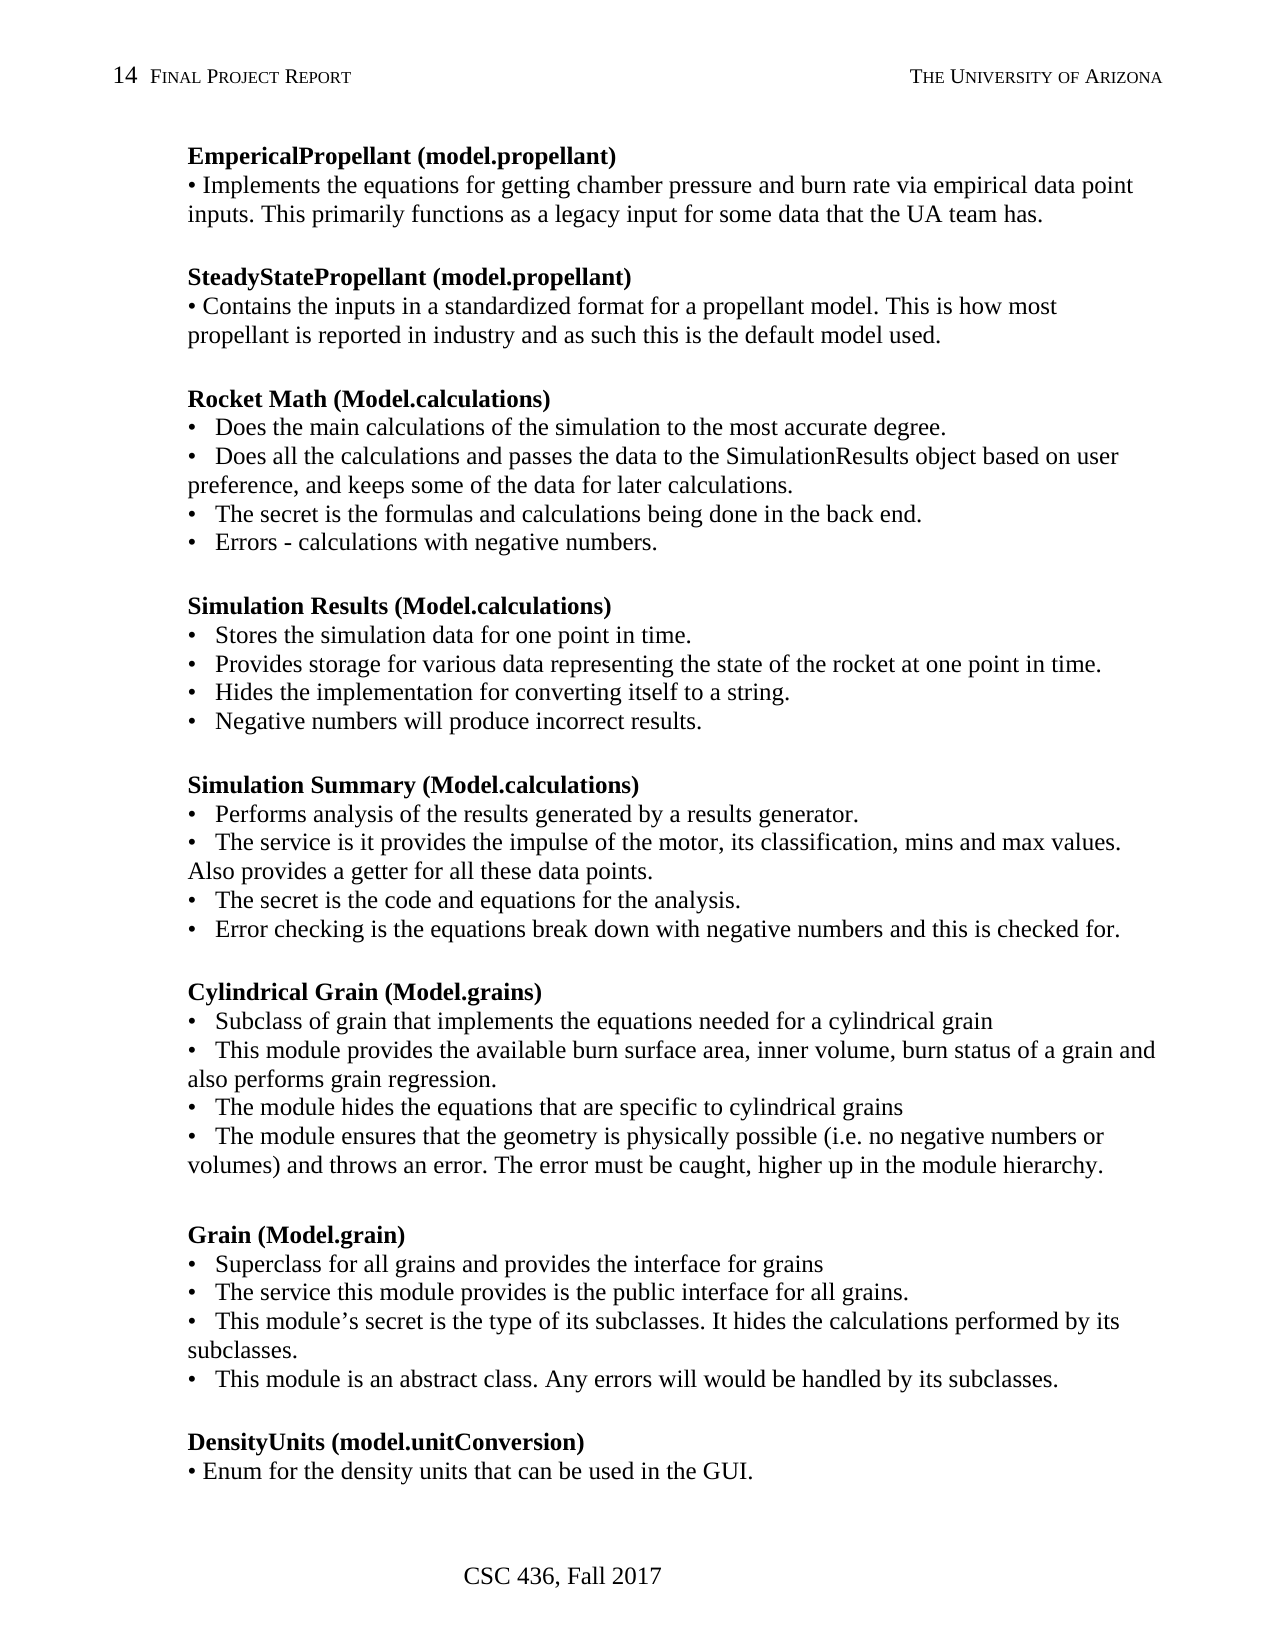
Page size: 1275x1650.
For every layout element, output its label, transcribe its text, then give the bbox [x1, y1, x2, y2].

list EmpericalPropellant (model.propellant) • Implements the equations for getting chamber pressure and burn rate via empirical data point inputs. This primarily functions as a legacy input for some data that the UA team has. [187, 112, 1162, 227]
list Simulation Results (Model.calculations) • Stores the simulation data for one point in time. • Provides storage for various data representing the state of the rocket at one point in time. • Hides the implementation for converting itself to a string. • Negative numbers will produce incorrect results. [187, 562, 1162, 735]
list Rocket Math (Model.calculations) • Does the main calculations of the simulation to the most accurate degree. • Does all the calculations and passes the data to the SimulationResults object based on user preference, and keeps some of the data for later calculations. • The secret is the formulas and calculations being done in the back end. • Errors - calculations with negative numbers. [187, 355, 1162, 556]
list Grain (Model.grain) • Superclass for all grains and provides the interface for grains • The service this module provides is the public interface for all grains. • This module’s secret is the type of its subclasses. It hides the calculations performed by its subclasses. • This module is an abstract class. Any errors will would be handled by its subclasses. [187, 1220, 1162, 1392]
list SteadyStatePropellant (model.propellant) • Contains the inputs in a standardized format for a propellant model. This is how most propellant is reported in industry and as such this is the default model used. [187, 234, 1162, 349]
list Cylindrical Grain (Model.grains) • Subclass of grain that implements the equations needed for a cylindrical grain • This module provides the available burn surface area, inner volume, burn status of a grain and also performs grain regression. • The module hides the equations that are specific to cylindrical grains • The module ensures that the geometry is physically possible (i.e. no negative numbers or volumes) and throws an error. The error must be caught, higher up in the module hierarchy. [187, 977, 1162, 1179]
list Simulation Summary (Model.calculations) • Performs analysis of the results generated by a results generator. • The service is it provides the impulse of the motor, its classification, mins and max values. Also provides a getter for all these data points. • The secret is the code and equations for the analysis. • Error checking is the equations break down with negative numbers and this is checked for. [187, 741, 1162, 971]
list DensityUnits (model.unitConversion) • Enum for the density units that can be used in the GUI. [187, 1399, 1162, 1485]
